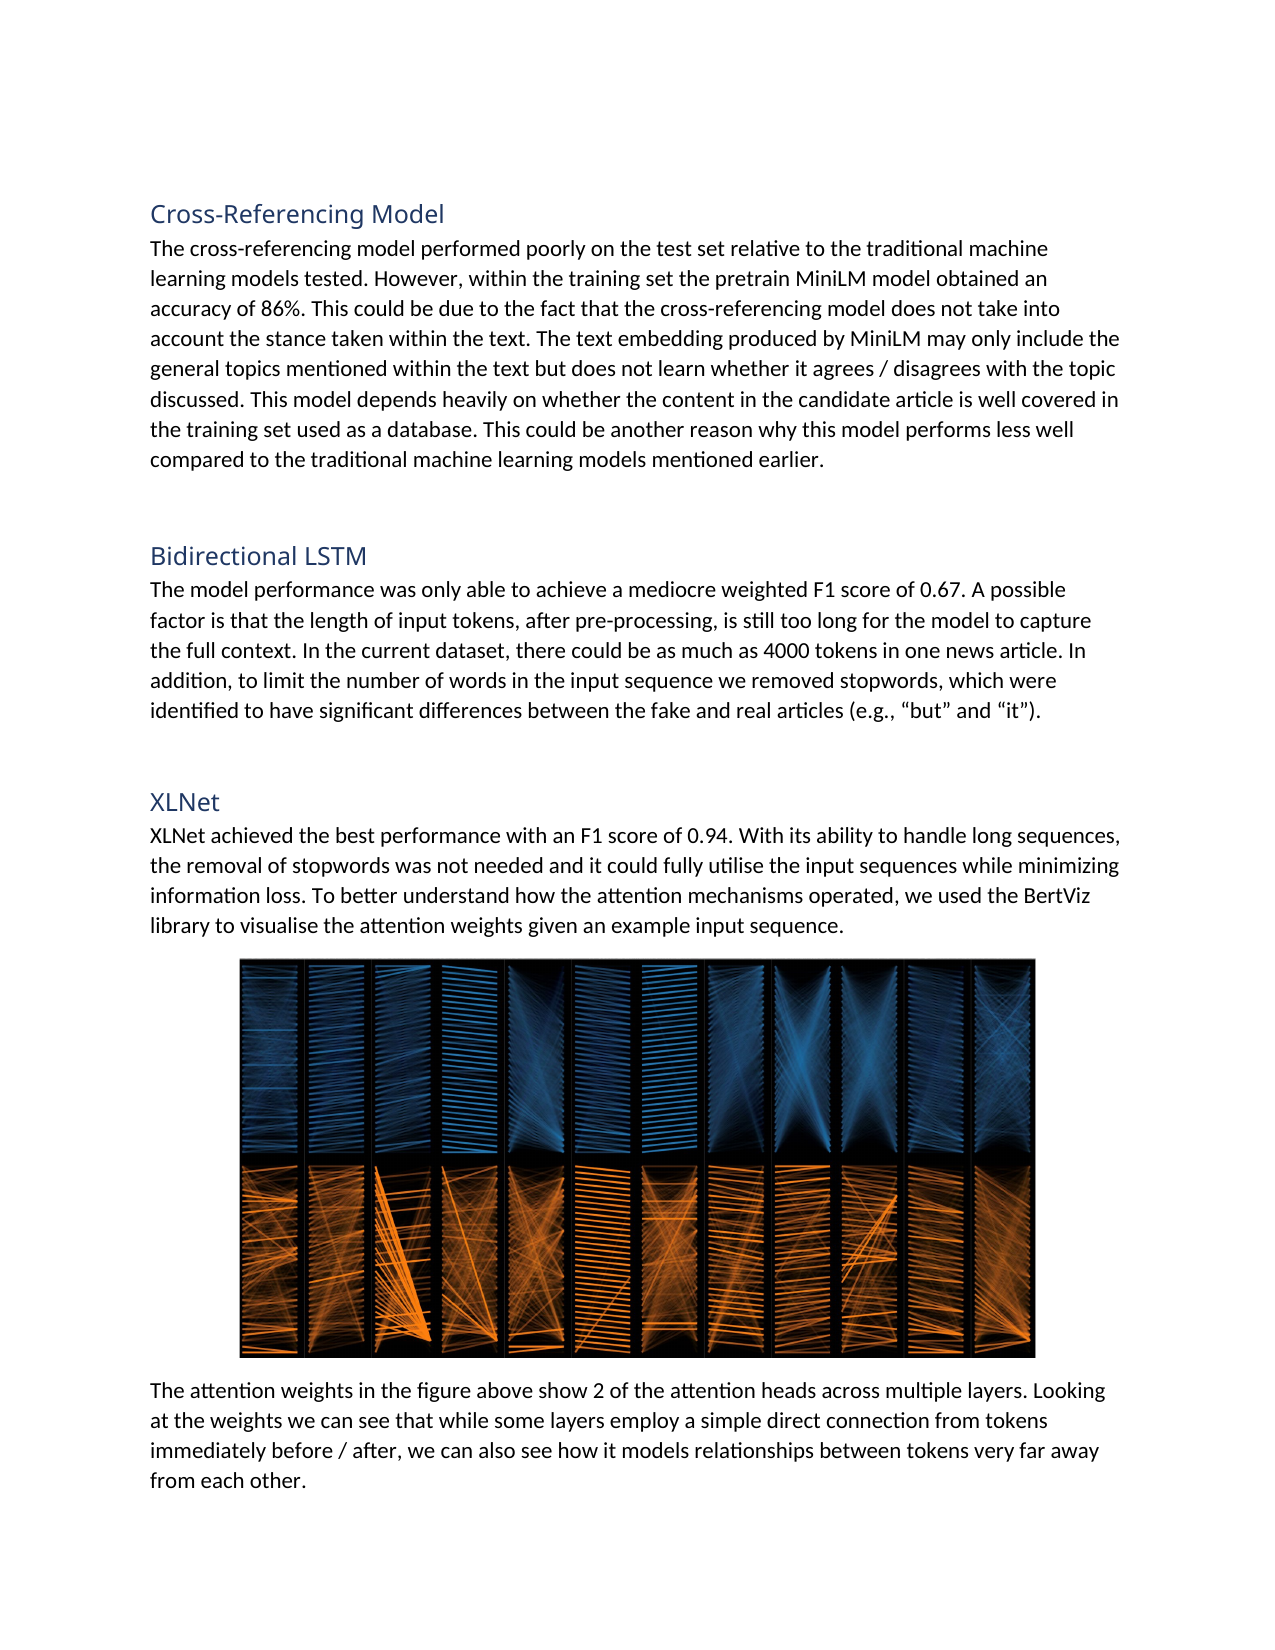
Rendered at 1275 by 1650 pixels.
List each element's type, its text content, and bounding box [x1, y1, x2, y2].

text The attention weights in the figure above show 2 of the attention heads across multiple layers. Looking at the weights we can see that while some layers employ a simple direct connection from tokens immediately before / after, we can also see how it models relationships between tokens very far away from each other. [150, 1376, 1125, 1495]
text The cross-referencing model performed poorly on the test set relative to the traditional machine learning models tested. However, within the training set the pretrain MiniLM model obtained an accuracy of 86%. This could be due to the fact that the cross-referencing model does not take into account the stance taken within the text. The text embedding produced by MiniLM may only include the general topics mentioned within the text but does not learn whether it agrees / disagrees with the topic discussed. This model depends heavily on whether the content in the candidate article is well covered in the training set used as a database. This could be another reason why this model performs less well compared to the traditional machine learning models mentioned earlier. [150, 234, 1125, 473]
text The model performance was only able to achieve a mediocre weighted F1 score of 0.67. A possible factor is that the length of input tokens, after pre-processing, is still too long for the model to capture the full context. In the current dataset, there could be as much as 4000 tokens in one news article. In addition, to limit the number of words in the input sequence we removed stopwords, which were identified to have significant differences between the fake and real articles (e.g., “but” and “it”). [150, 576, 1125, 724]
subtitle XLNet [150, 784, 1125, 818]
subtitle Bidirectional LSTM [150, 539, 1125, 573]
text XLNet achieved the best performance with an F1 score of 0.94. With its ability to handle long sequences, the removal of stopwords was not needed and it could fully utilise the input sequences while minimizing information loss. To better understand how the attention mechanisms operated, we used the BertViz library to visualise the attention weights given an example input sequence. [150, 821, 1125, 940]
subtitle Cross-Referencing Model [150, 197, 1125, 231]
picture [239, 958, 1036, 1358]
